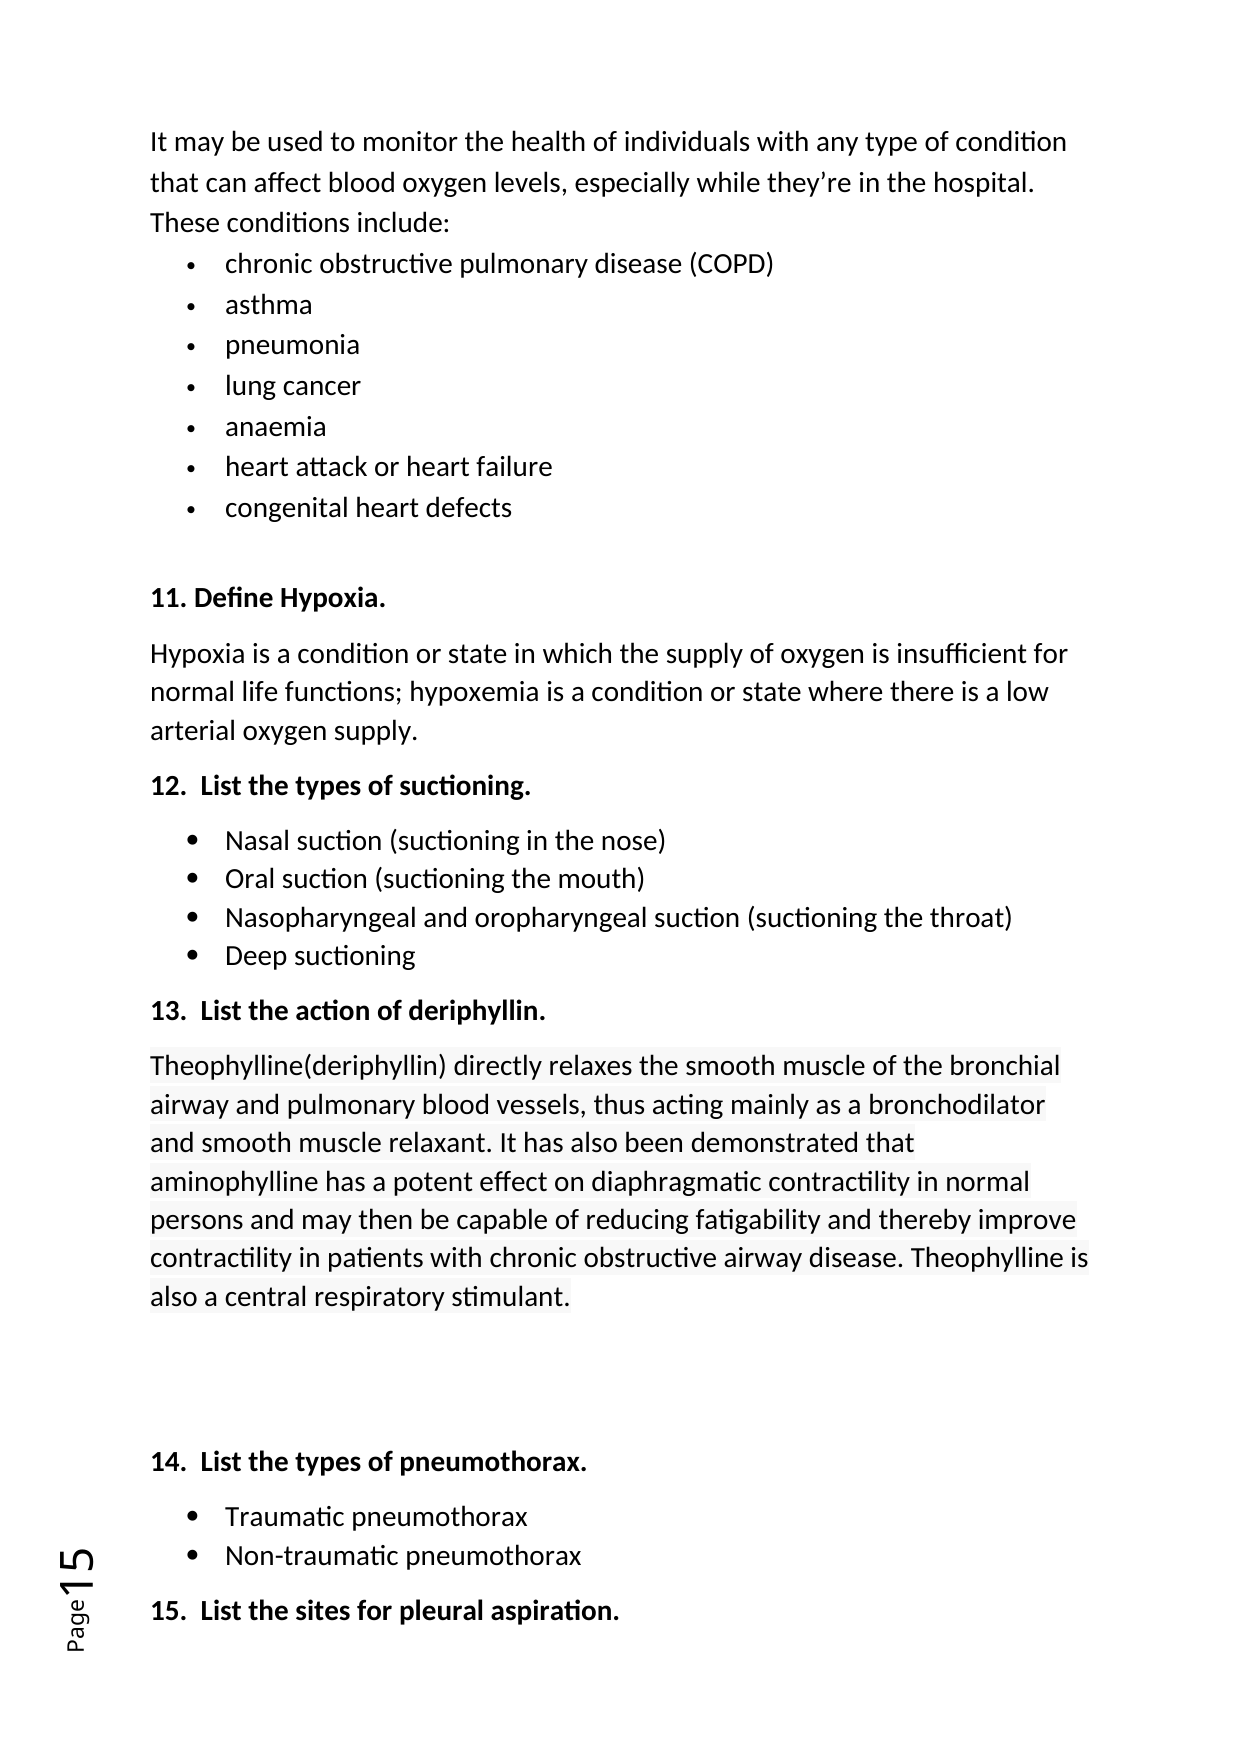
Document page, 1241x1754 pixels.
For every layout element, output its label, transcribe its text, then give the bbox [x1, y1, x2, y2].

text It may be used to monitor the health of individuals with any type of condition that can affect blood oxygen levels, especially while they’re in the hospital. These conditions include: [150, 118, 1090, 240]
text 12. List the types of suctioning. [150, 767, 1090, 802]
list lung cancer [187, 362, 1090, 403]
list anaemia [187, 403, 1090, 443]
list Traumatic pneumothorax [187, 1498, 1090, 1534]
list congenital heart defects [187, 484, 1090, 524]
list Deep suctioning [187, 937, 1090, 973]
text 15. List the sites for pleural aspiration. [150, 1592, 1090, 1627]
list asthma [187, 281, 1090, 321]
list Nasal suction (suctioning in the nose) [187, 822, 1090, 857]
text Theophylline(deriphyllin) directly relaxes the smooth muscle of the bronchial airway and pulmonary blood vessels, thus acting mainly as a bronchodilator and smooth muscle relaxant. It has also been demonstrated that aminophylline has a potent effect on diaphragmatic contractility in normal persons and may then be capable of reducing fatigability and thereby improve contractility in patients with chronic obstructive airway disease. Theophylline is also a central respiratory stimulant. [150, 1047, 1090, 1313]
text 13. List the action of deriphyllin. [150, 992, 1090, 1028]
list heart attack or heart failure [187, 443, 1090, 484]
list chronic obstructive pulmonary disease (COPD) [187, 240, 1090, 281]
text 14. List the types of pneumothorax. [150, 1443, 1090, 1479]
list Nasopharyngeal and oropharyngeal suction (suctioning the throat) [187, 899, 1090, 934]
text 11. Define Hypoxia. [150, 579, 1090, 615]
list pneumonia [187, 321, 1090, 362]
text Hypoxia is a condition or state in which the supply of oxygen is insufficient for normal life functions; hypoxemia is a condition or state where there is a low arterial oxygen supply. [150, 635, 1090, 747]
list Non-traumatic pneumothorax [187, 1537, 1090, 1572]
list Oral suction (suctioning the mouth) [187, 860, 1090, 896]
